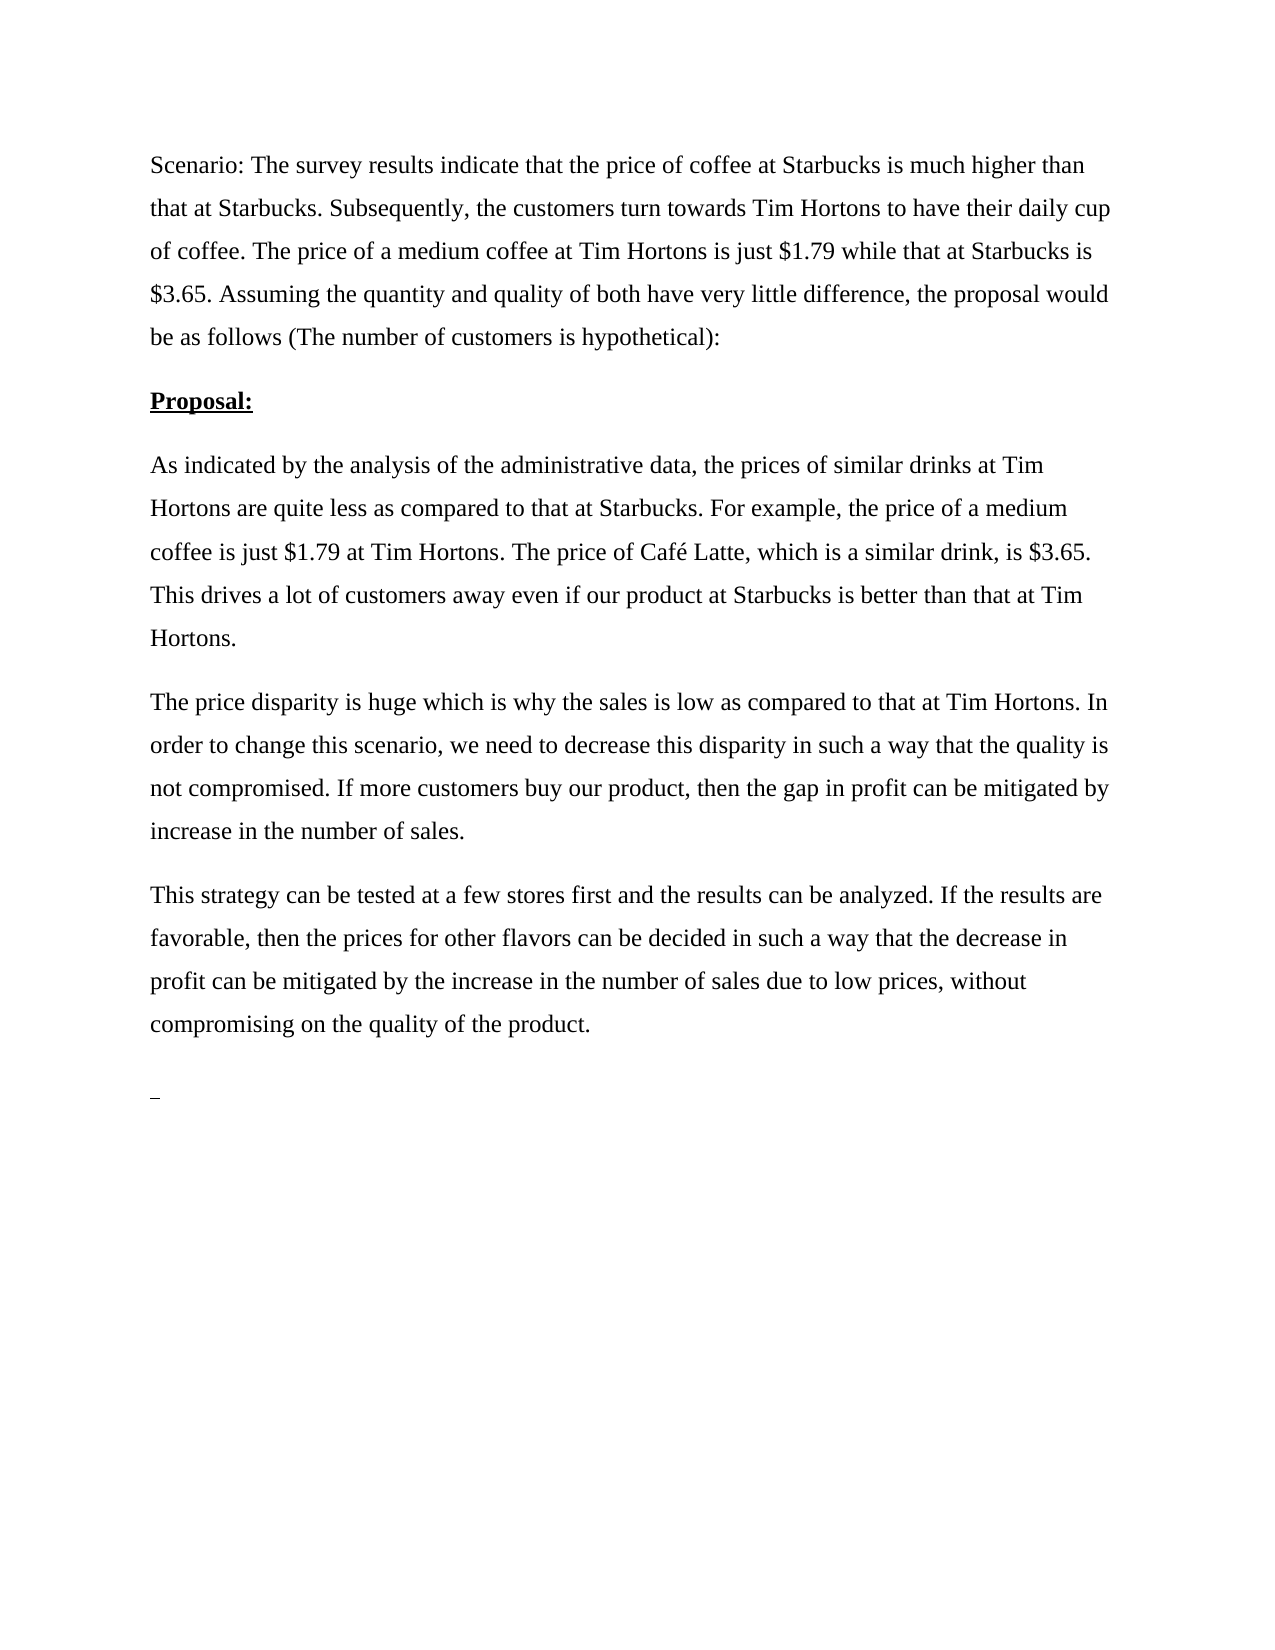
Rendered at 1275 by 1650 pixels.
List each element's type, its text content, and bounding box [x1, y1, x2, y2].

text As indicated by the analysis of the administrative data, the prices of similar drinks at Tim Hortons are quite less as compared to that at Starbucks. For example, the price of a medium coffee is just $1.79 at Tim Hortons. The price of Café Latte, which is a similar drink, is $3.65. This drives a lot of customers away even if our product at Starbucks is better than that at Tim Hortons. [150, 450, 1125, 652]
text The price disparity is huge which is why the sales is low as compared to that at Tim Hortons. In order to change this scenario, we need to decrease this disparity in such a way that the quality is not compromised. If more customers buy our product, then the gap in profit can be mitigated by increase in the number of sales. [150, 687, 1125, 845]
text This strategy can be tested at a few stores first and the results can be analyzed. If the results are favorable, then the prices for other flavors can be decided in such a way that the decrease in profit can be mitigated by the increase in the number of sales due to low prices, without compromising on the quality of the product. [150, 880, 1125, 1038]
text Scenario: The survey results indicate that the price of coffee at Starbucks is much higher than that at Starbucks. Subsequently, the customers turn towards Tim Hortons to have their daily cup of coffee. The price of a medium coffee at Tim Hortons is just $1.79 while that at Starbucks is $3.65. Assuming the quantity and quality of both have very little difference, the proposal would be as follows (The number of customers is hypothetical): [150, 150, 1125, 351]
text Proposal: [150, 386, 1125, 415]
